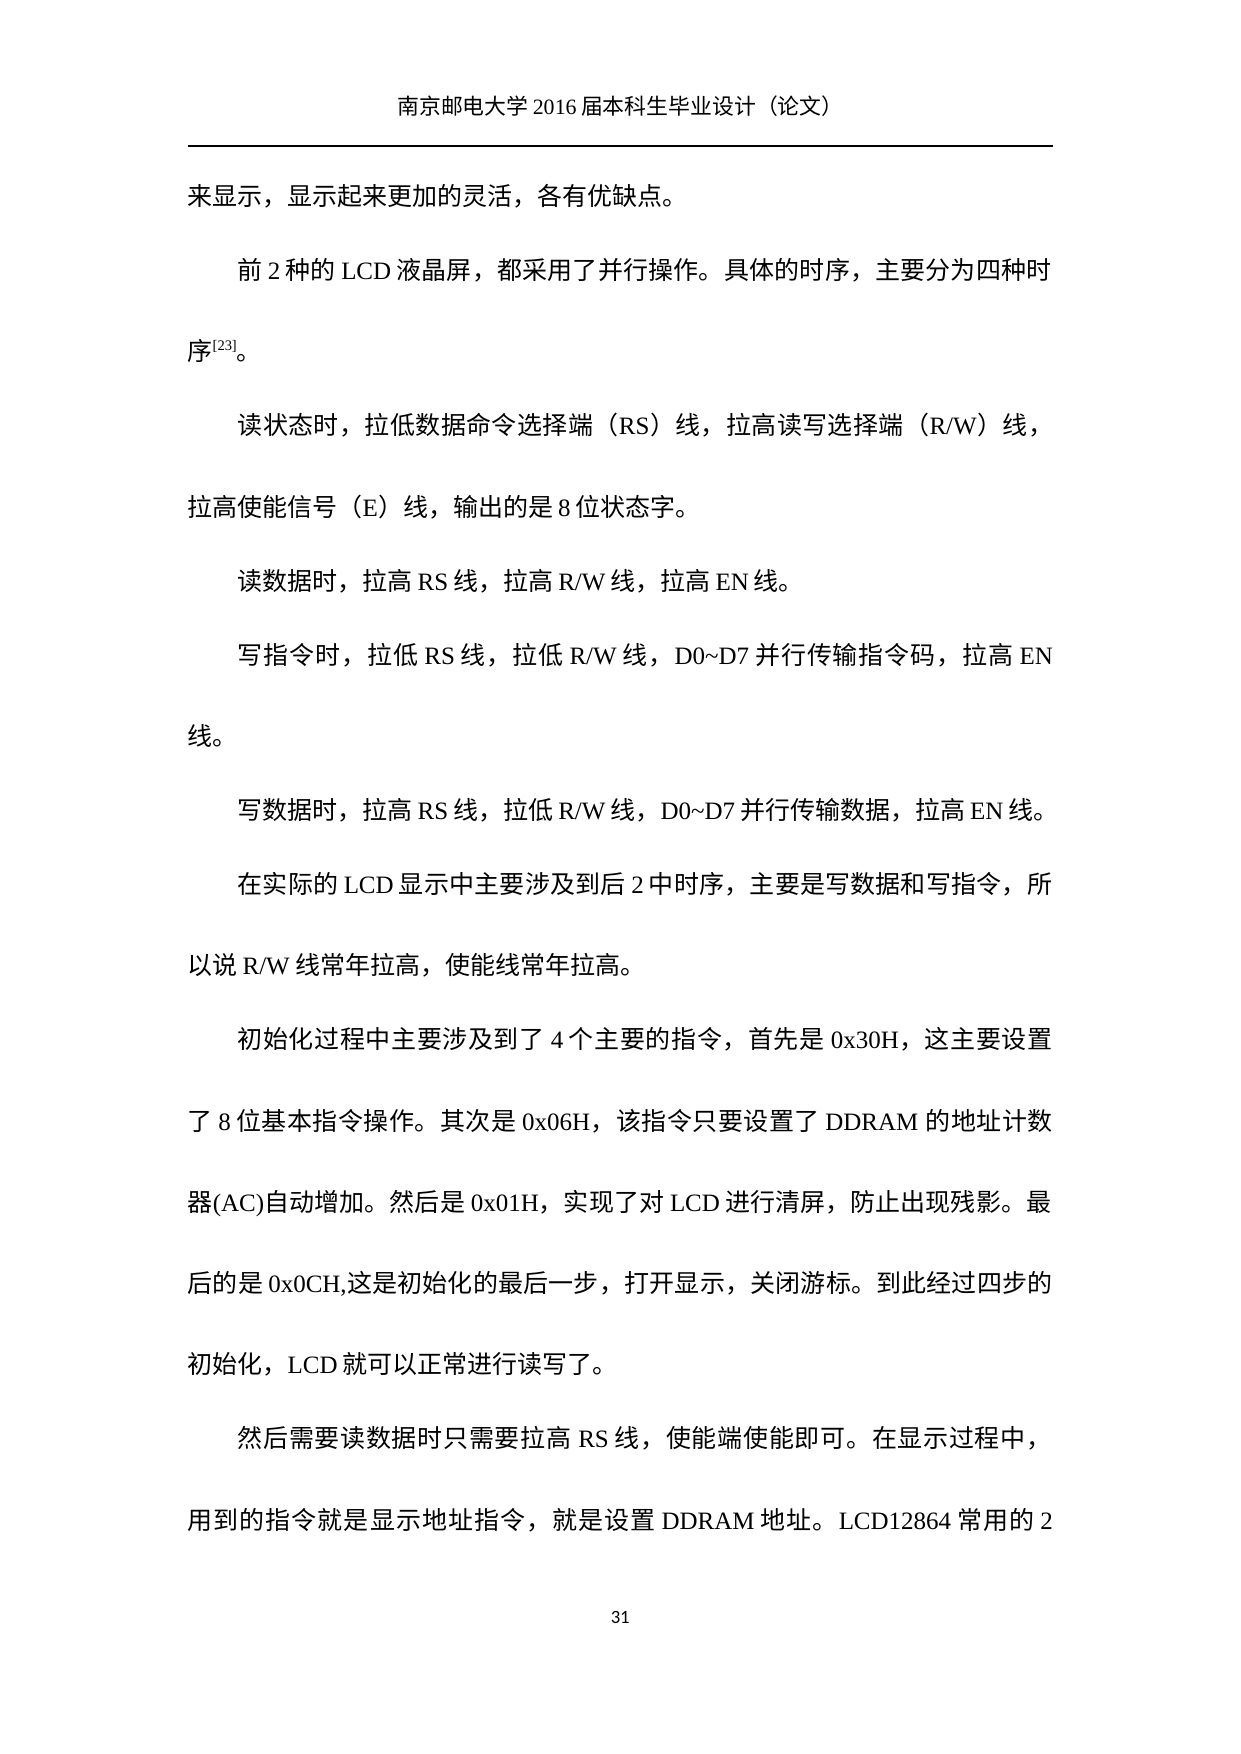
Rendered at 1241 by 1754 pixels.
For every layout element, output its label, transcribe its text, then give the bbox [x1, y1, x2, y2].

text 前2种的LCD液晶屏，都采用了并行操作。具体的时序，主要分为四种时序[23]。 [187, 236, 1053, 382]
text 在实际的LCD显示中主要涉及到后2中时序，主要是写数据和写指令，所以说R/W线常年拉高，使能线常年拉高。 [187, 850, 1053, 996]
text 写指令时，拉低RS线，拉低R/W线，D0~D7并行传输指令码，拉高EN线。 [187, 621, 1053, 767]
text 读数据时，拉高RS线，拉高R/W线，拉高EN线。 [187, 547, 1053, 612]
text 读状态时，拉低数据命令选择端（RS）线，拉高读写选择端（R/W）线，拉高使能信号（E）线，输出的是8位状态字。 [187, 391, 1053, 538]
text 写数据时，拉高RS线，拉低R/W线，D0~D7并行传输数据，拉高EN线。 [187, 776, 1053, 841]
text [187, 162, 1053, 227]
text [187, 1404, 1053, 1551]
text 初始化过程中主要涉及到了4个主要的指令，首先是0x30H，这主要设置了8位基本指令操作。其次是0x06H，该指令只要设置了DDRAM 的地址计数器(AC)自动增加。然后是0x01H，实现了对LCD进行清屏，防止出现残影。最后的是0x0CH,这是初始化的最后一步，打开显示，关闭游标。到此经过四步的初始化，LCD就可以正常进行读写了。 [187, 1005, 1053, 1395]
